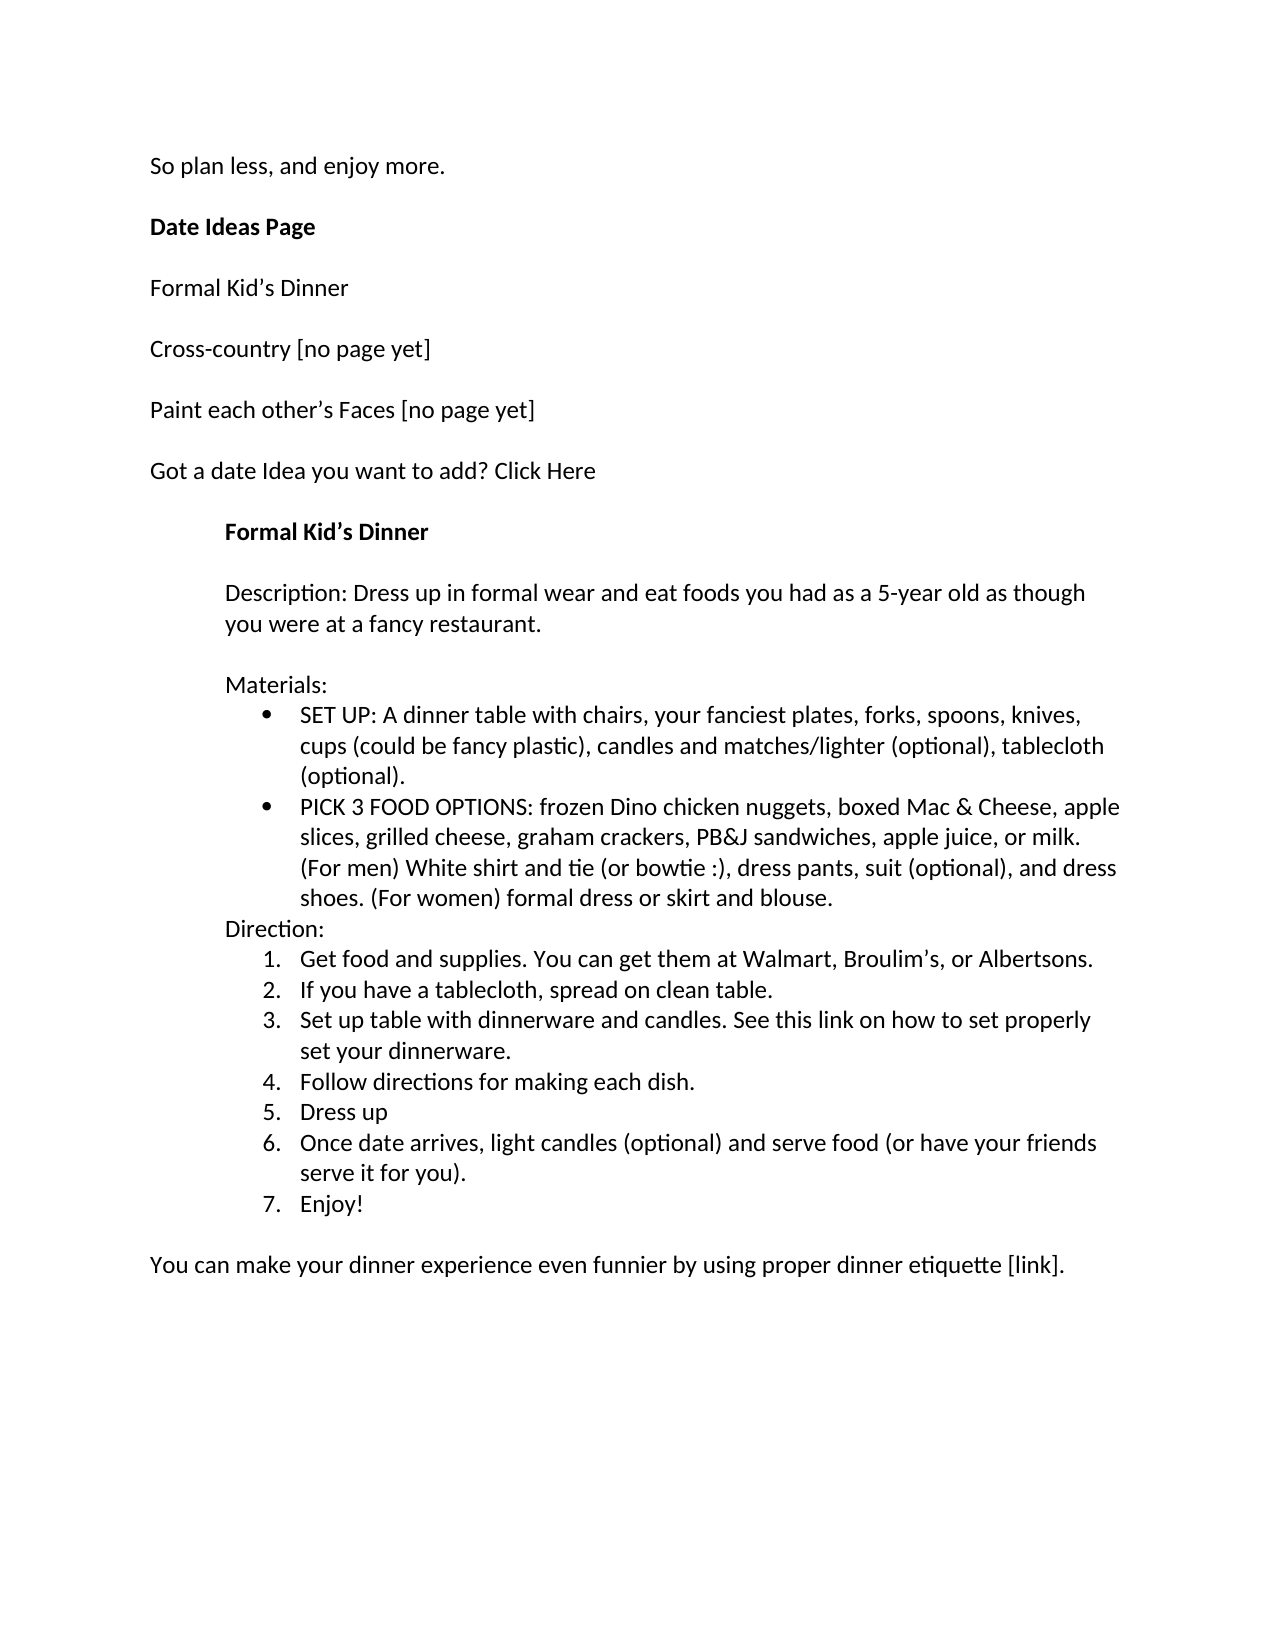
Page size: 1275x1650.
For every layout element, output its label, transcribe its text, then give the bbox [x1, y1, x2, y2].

text Date Ideas Page [150, 211, 1125, 242]
text Formal Kid’s Dinner [150, 516, 1125, 547]
list Dress up [262, 1096, 1125, 1127]
text You can make your dinner experience even funnier by using proper dinner etiquette [link]. [150, 1249, 1125, 1279]
text Direction: [225, 913, 1125, 943]
list Get food and supplies. You can get them at Walmart, Broulim’s, or Albertsons. [262, 943, 1125, 974]
list SET UP: A dinner table with chairs, your fanciest plates, forks, spoons, knives, cups (could be fancy plastic), candles and matches/lighter (optional), tablecloth (optional). [262, 699, 1125, 791]
text Got a date Idea you want to add? Click Here [150, 455, 1125, 486]
list PICK 3 FOOD OPTIONS: frozen Dino chicken nuggets, boxed Mac & Cheese, apple slices, grilled cheese, graham crackers, PB&J sandwiches, apple juice, or milk. (For men) White shirt and tie (or bowtie :), dress pants, suit (optional), and dress shoes. (For women) formal dress or skirt and blouse. [262, 791, 1125, 913]
text Paint each other’s Faces [no page yet] [150, 394, 1125, 425]
list If you have a tablecloth, spread on clean table. [262, 974, 1125, 1004]
text Formal Kid’s Dinner [150, 272, 1125, 303]
text Materials: [150, 669, 1125, 699]
list Enjoy! [262, 1188, 1125, 1218]
list Once date arrives, light candles (optional) and serve food (or have your friends serve it for you). [262, 1127, 1125, 1188]
list Set up table with dinnerware and candles. See this link on how to set properly set your dinnerware. [262, 1004, 1125, 1066]
list Follow directions for making each dish. [262, 1066, 1125, 1096]
text Description: Dress up in formal wear and eat foods you had as a 5-year old as though you were at a fancy restaurant. [225, 577, 1125, 638]
text So plan less, and enjoy more. [150, 150, 1125, 181]
text Cross-country [no page yet] [150, 333, 1125, 364]
